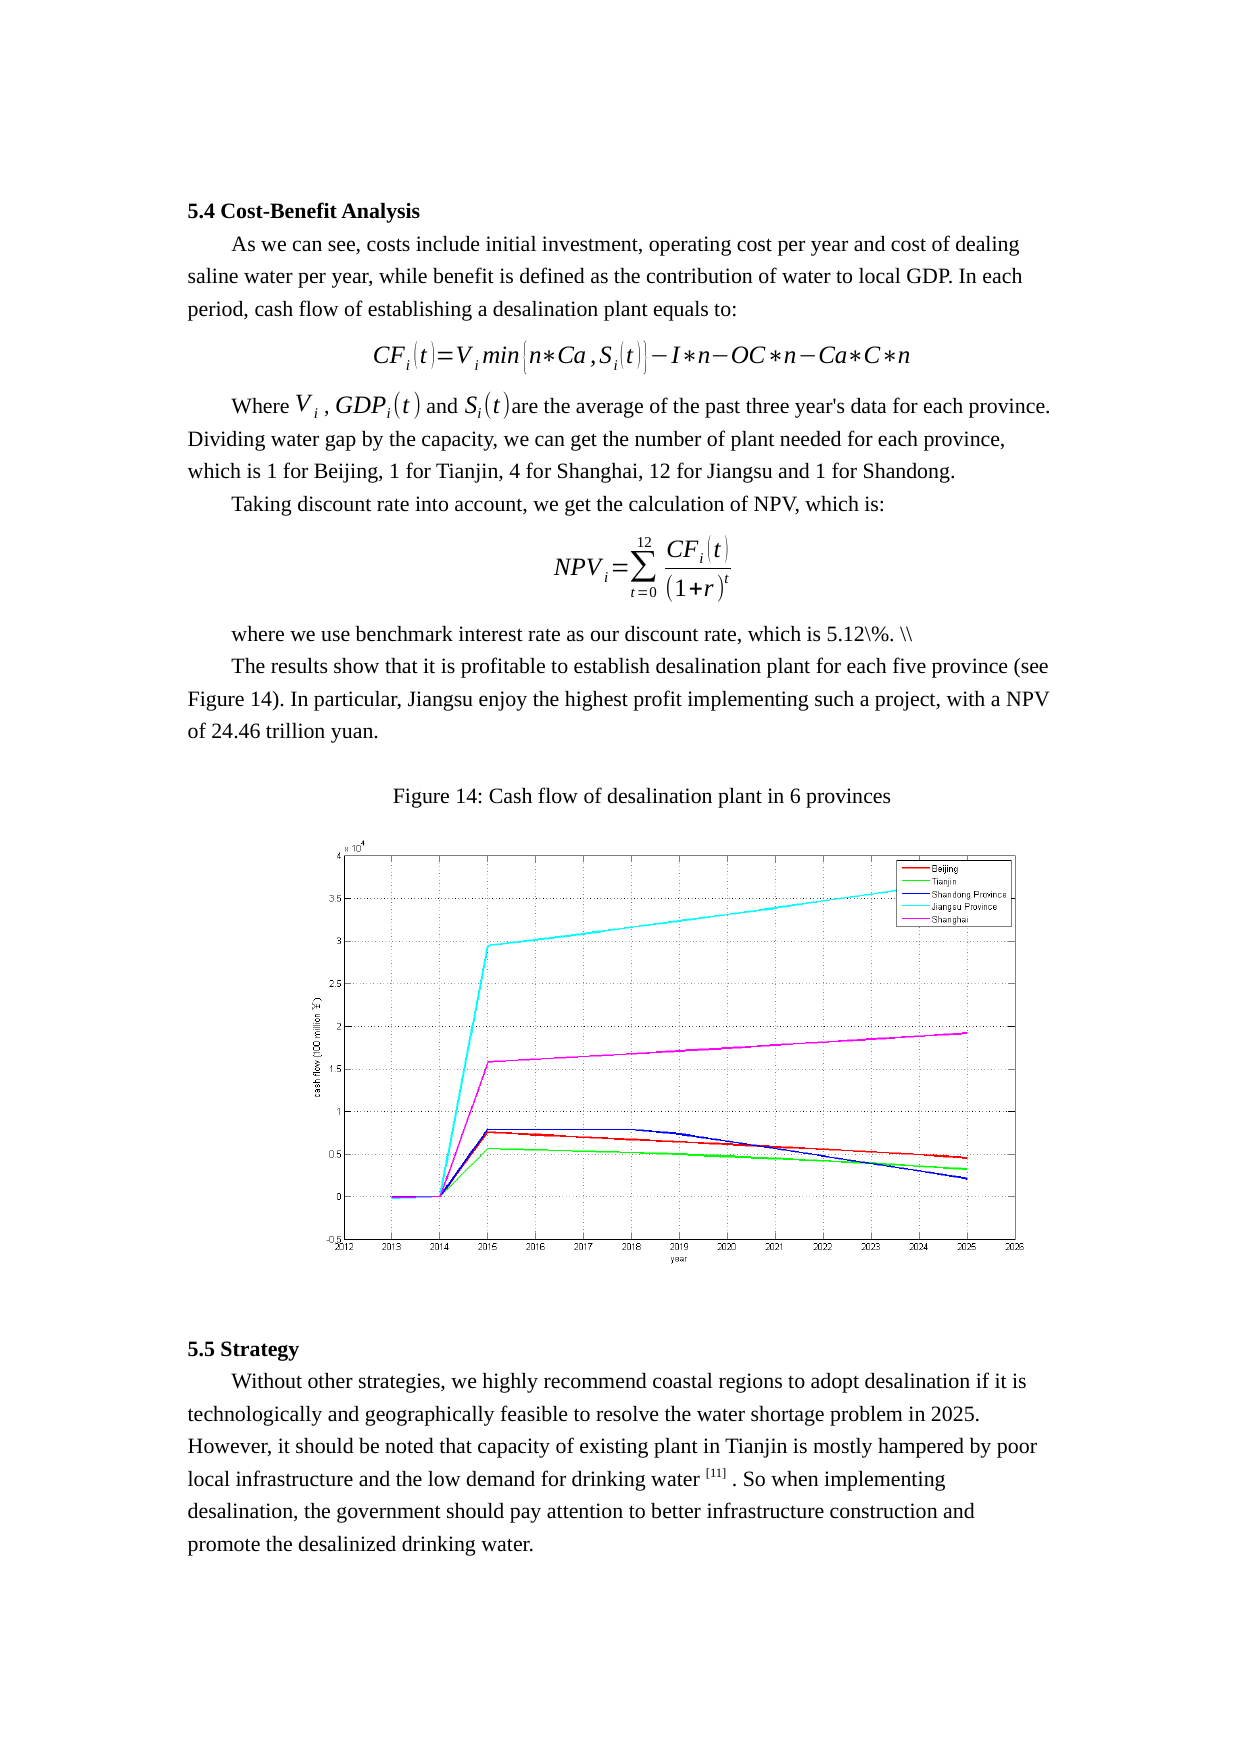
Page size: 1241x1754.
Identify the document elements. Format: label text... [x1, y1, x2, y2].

picture [231, 820, 1097, 1291]
text 5.5 Strategy [187, 1332, 1053, 1364]
text 5.4 Cost-Benefit Analysis [187, 194, 1053, 227]
text Taking discount rate into account, we get the calculation of NPV, which is: [187, 487, 1053, 519]
text As we can see, costs include initial investment, operating cost per year and cost of dealing saline water per year, while benefit is defined as the contribution of water to local GDP. In each period, cash flow of establishing a desalination plant equals to: [187, 227, 1053, 324]
text Where , and are the average of the past three year's data for each province. Dividing water gap by the capacity, we can get the number of plant needed for each province, which is 1 for Beijing, 1 for Tianjin, 4 for Shanghai, 12 for Jiangsu and 1 for Shandong. [187, 389, 1053, 487]
text The results show that it is profitable to establish desalination plant for each five province (see Figure 14). In particular, Jiangsu enjoy the highest profit implementing such a project, with a NPV of 24.46 trillion yuan. [187, 649, 1053, 747]
text Without other strategies, we highly recommend coastal regions to adopt desalination if it is technologically and geographically feasible to resolve the water shortage problem in 2025. However, it should be noted that capacity of existing plant in Tianjin is mostly hampered by poor local infrastructure and the low demand for drinking water [11] . So when implementing desalination, the government should pay attention to better infrastructure construction and promote the desalinized drinking water. [187, 1364, 1053, 1559]
text Figure 14: Cash flow of desalination plant in 6 provinces [187, 779, 1053, 812]
text where we use benchmark interest rate as our discount rate, which is 5.12\%. \\ [187, 617, 1053, 649]
